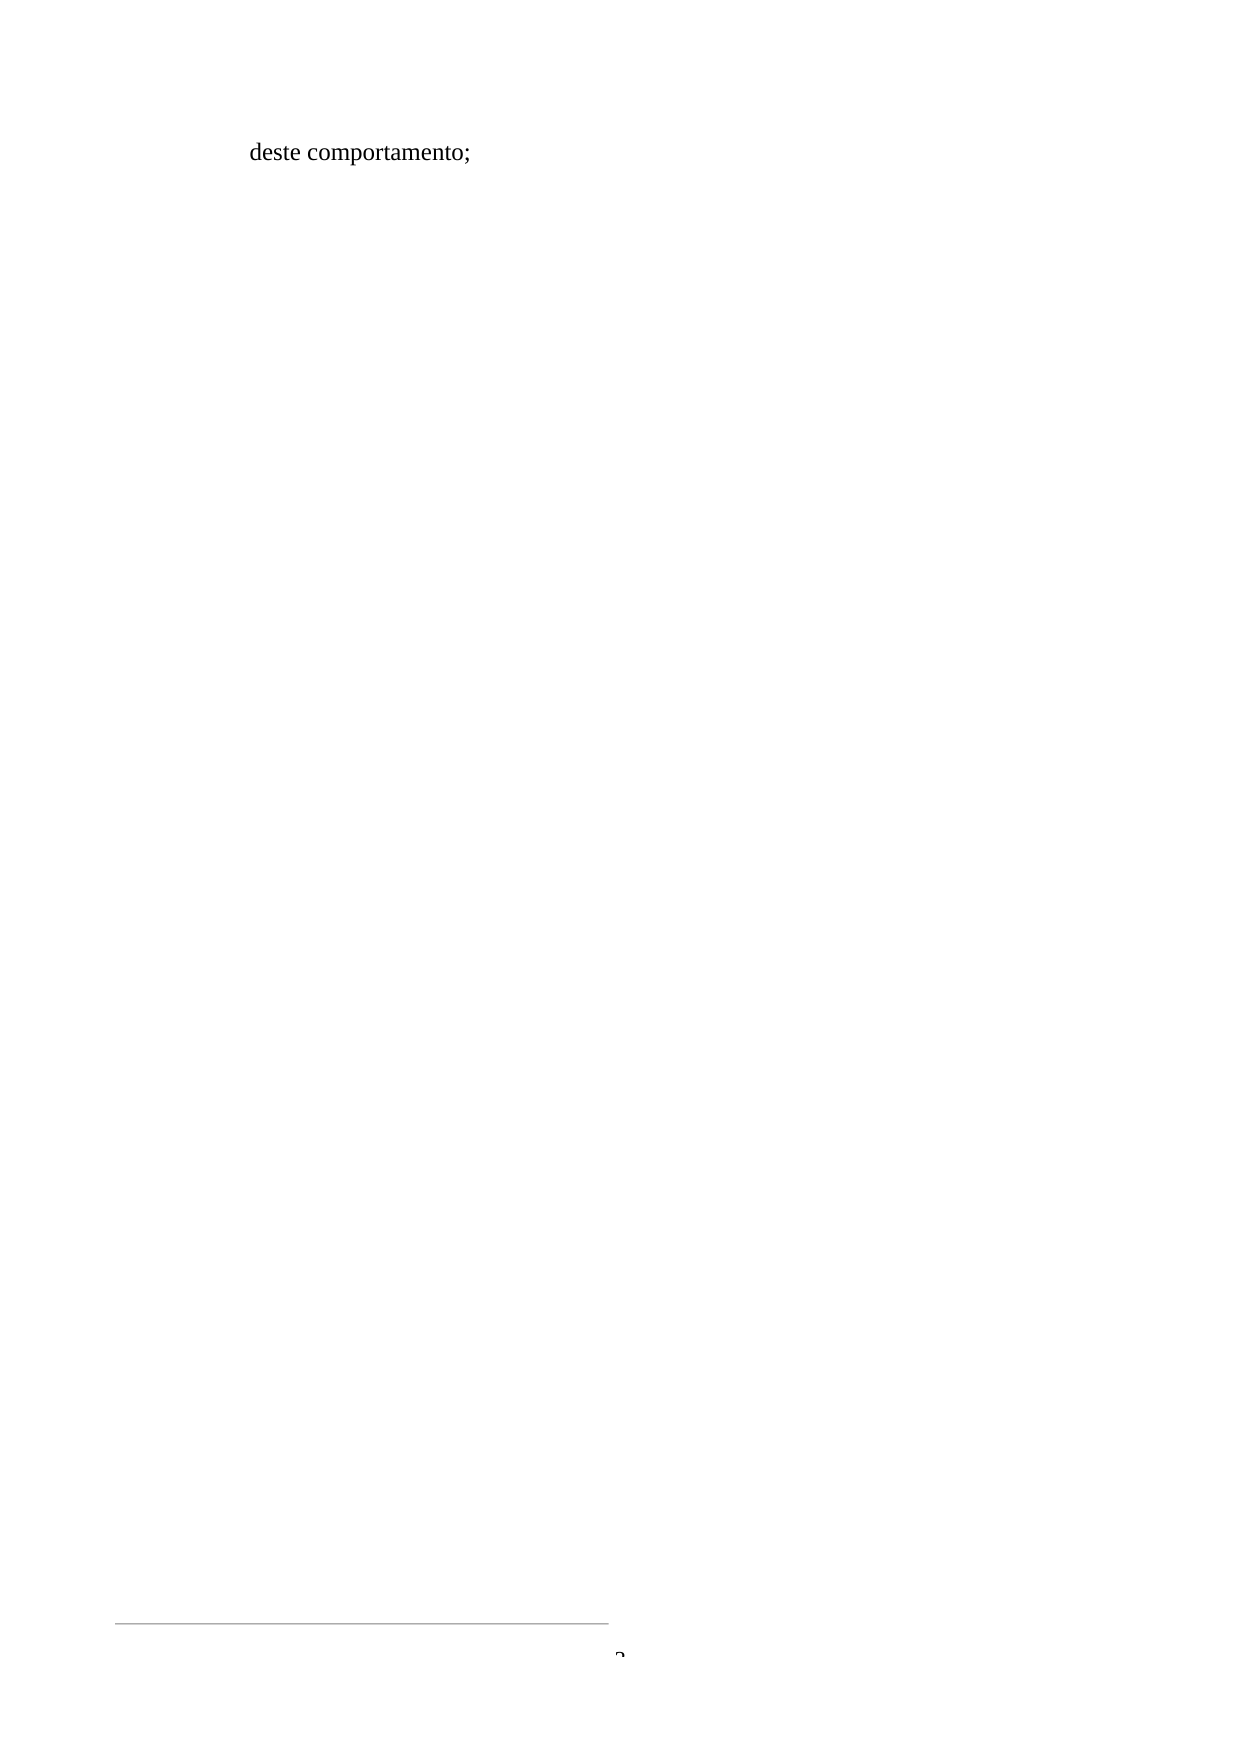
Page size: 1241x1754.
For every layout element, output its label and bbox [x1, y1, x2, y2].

list [212, 137, 1122, 166]
